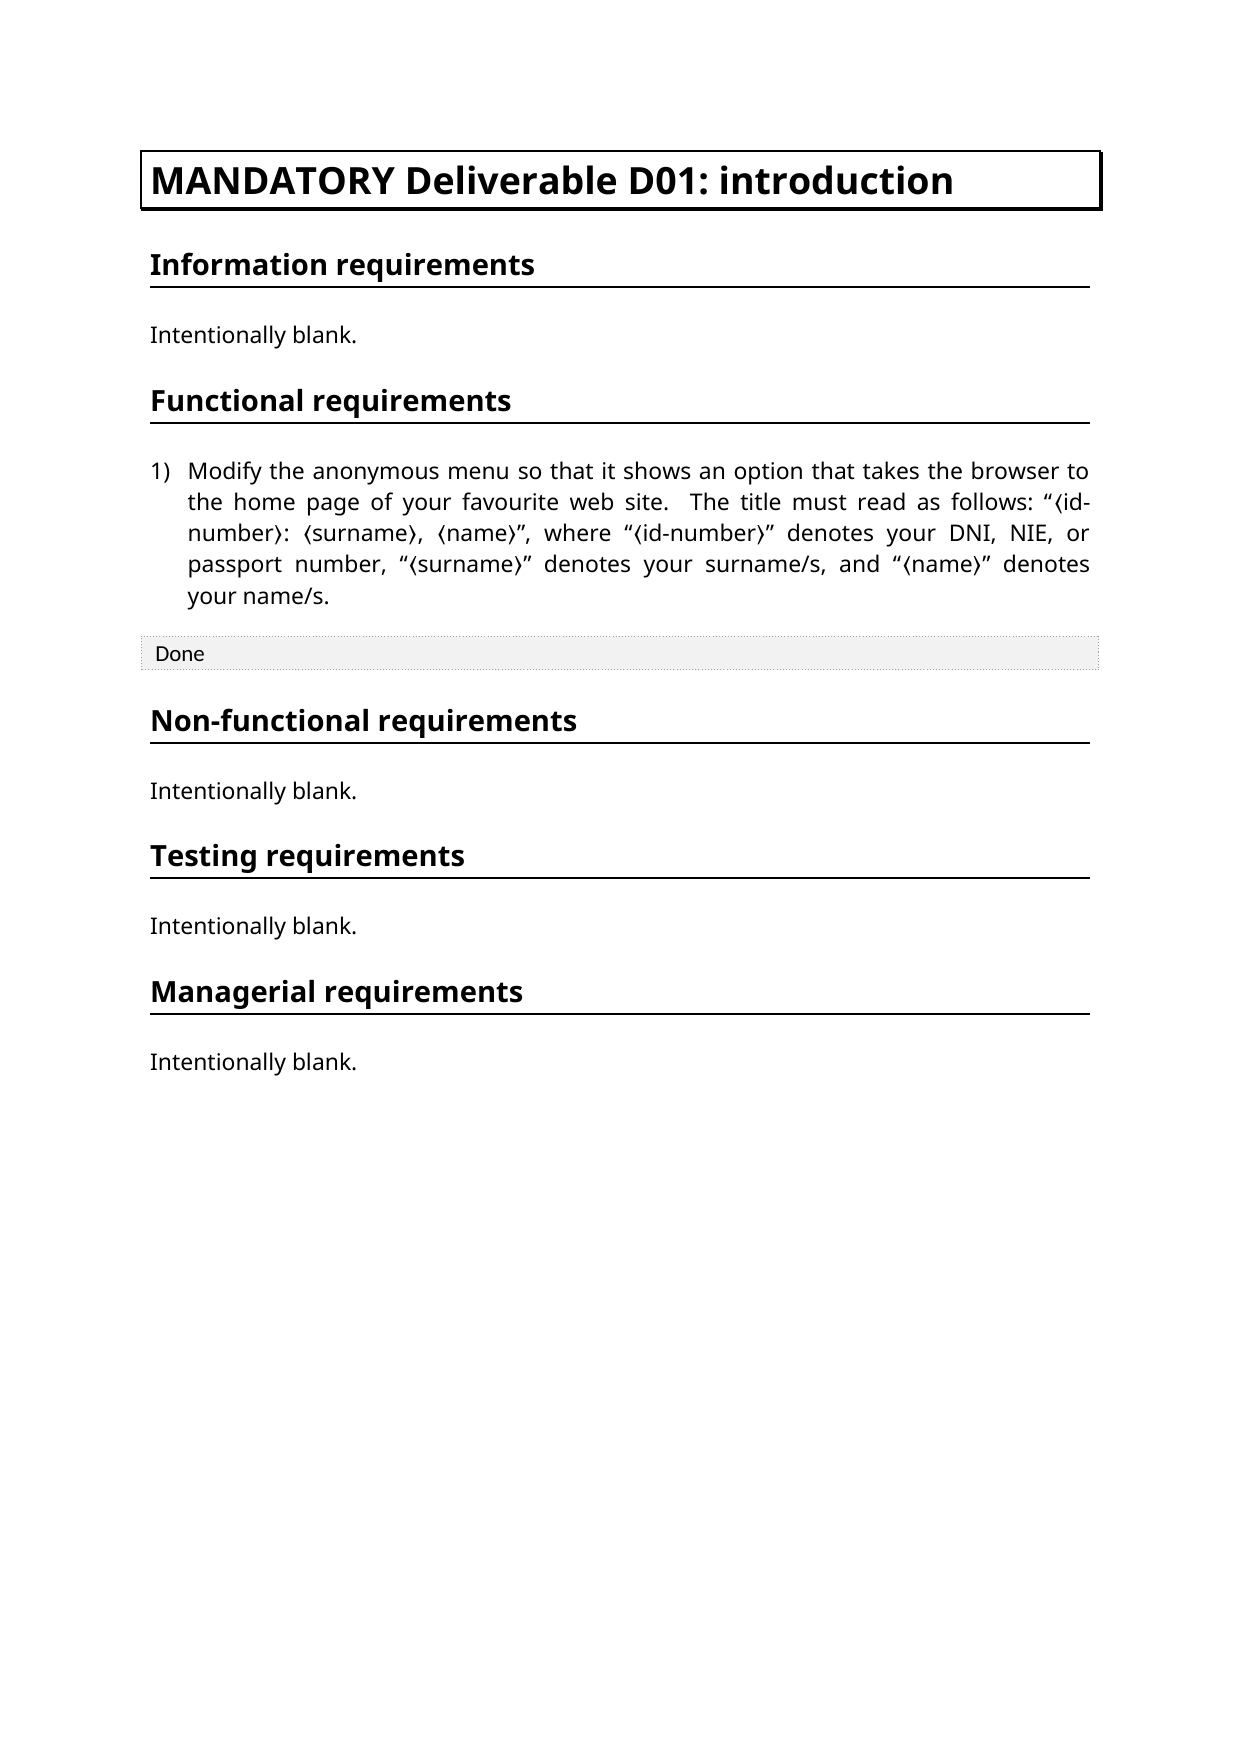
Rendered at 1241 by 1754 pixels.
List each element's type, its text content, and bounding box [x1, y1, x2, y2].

subtitle Non-functional requirements [150, 700, 1090, 742]
text Intentionally blank. [150, 910, 1090, 942]
subtitle Testing requirements [150, 836, 1090, 877]
list Modify the anonymous menu so that it shows an option that takes the browser to the home page of your favourite web site. The title must read as follows: “〈id-number〉: 〈surname〉, 〈name〉”, where “〈id-number〉” denotes your DNI, NIE, or passport number, “〈surname〉” denotes your surname/s, and “〈name〉” denotes your name/s. [150, 454, 1090, 611]
subtitle Information requirements [150, 244, 1090, 286]
subtitle Managerial requirements [150, 971, 1090, 1013]
subtitle Functional requirements [150, 380, 1090, 422]
text Intentionally blank. [150, 1046, 1090, 1077]
text Intentionally blank. [150, 774, 1090, 806]
text Intentionally blank. [150, 319, 1090, 350]
subtitle MANDATORY Deliverable D01: introduction [142, 152, 1099, 207]
